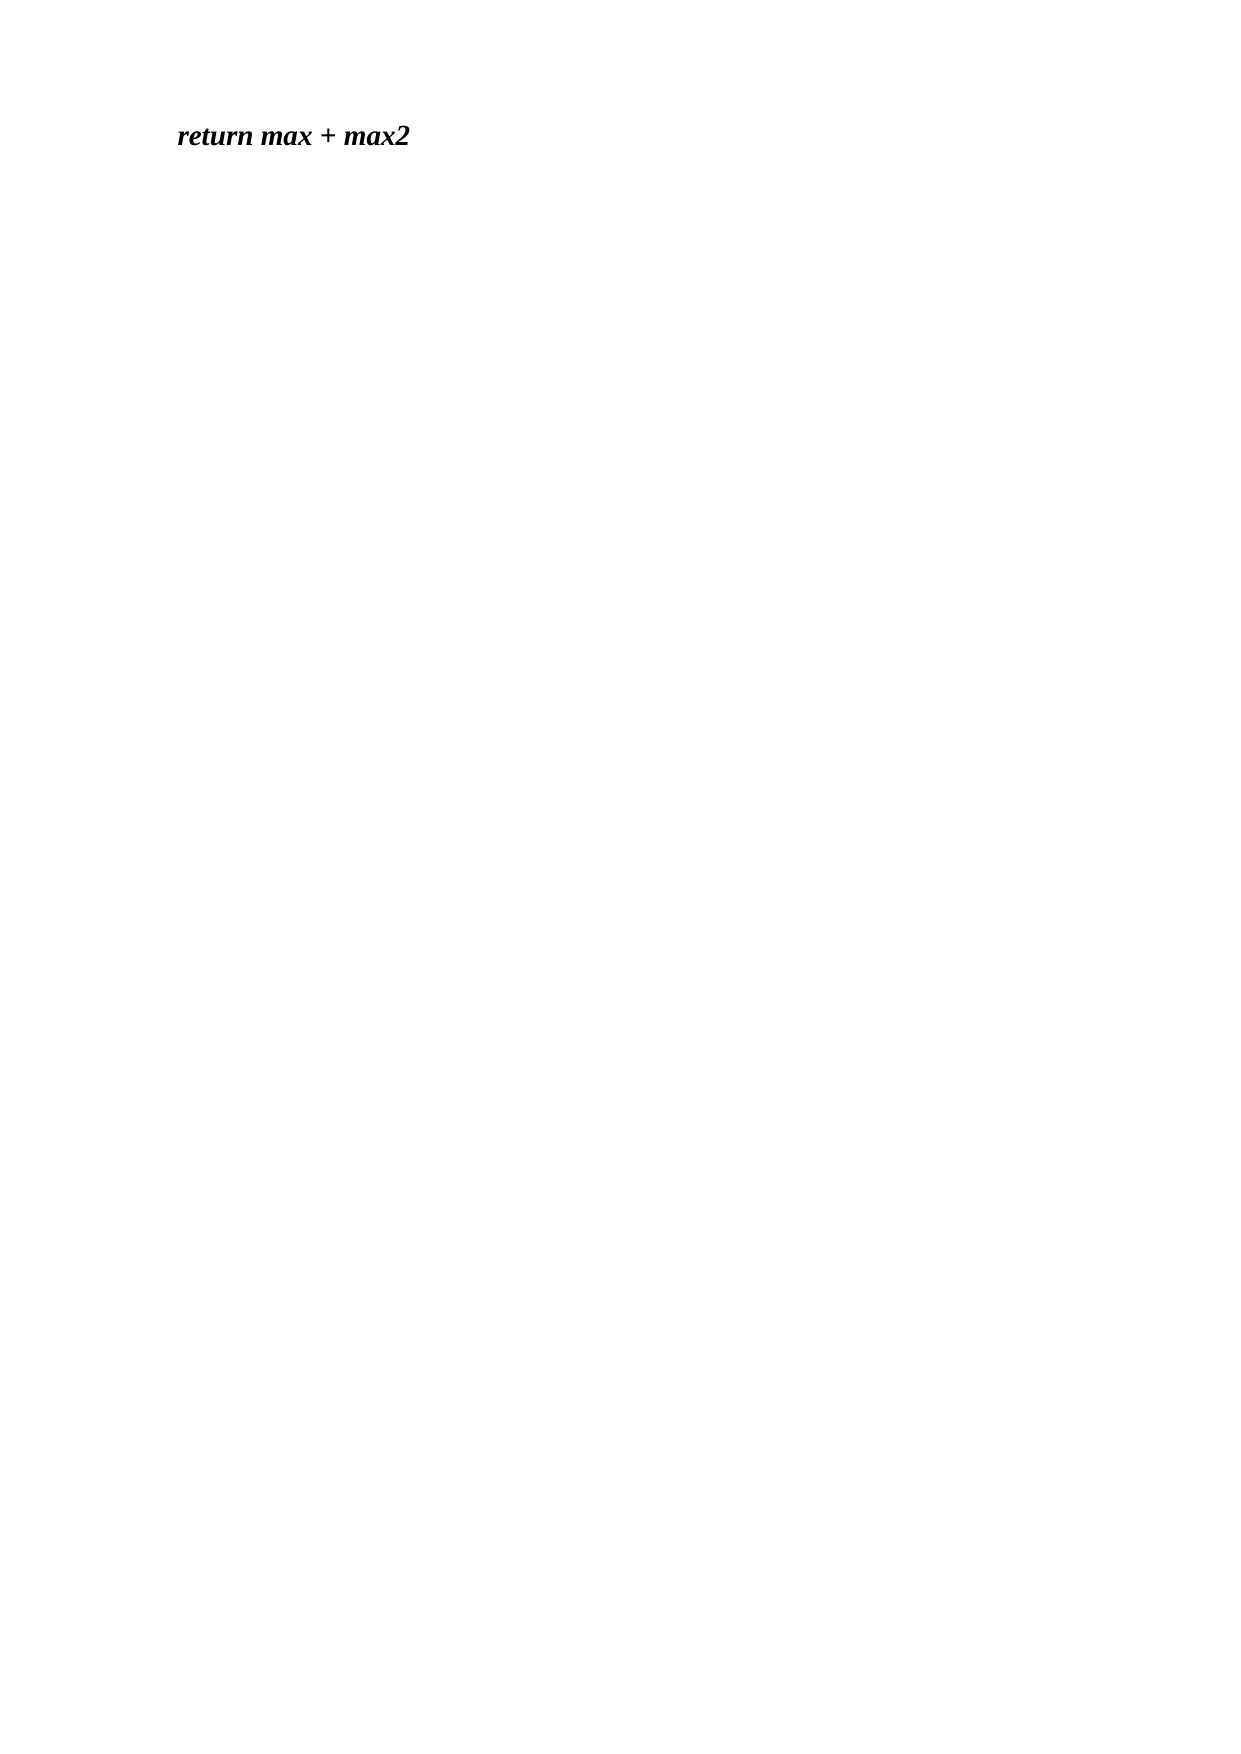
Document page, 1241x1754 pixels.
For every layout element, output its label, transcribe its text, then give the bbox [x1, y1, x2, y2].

text return max + max2 [118, 118, 1152, 152]
